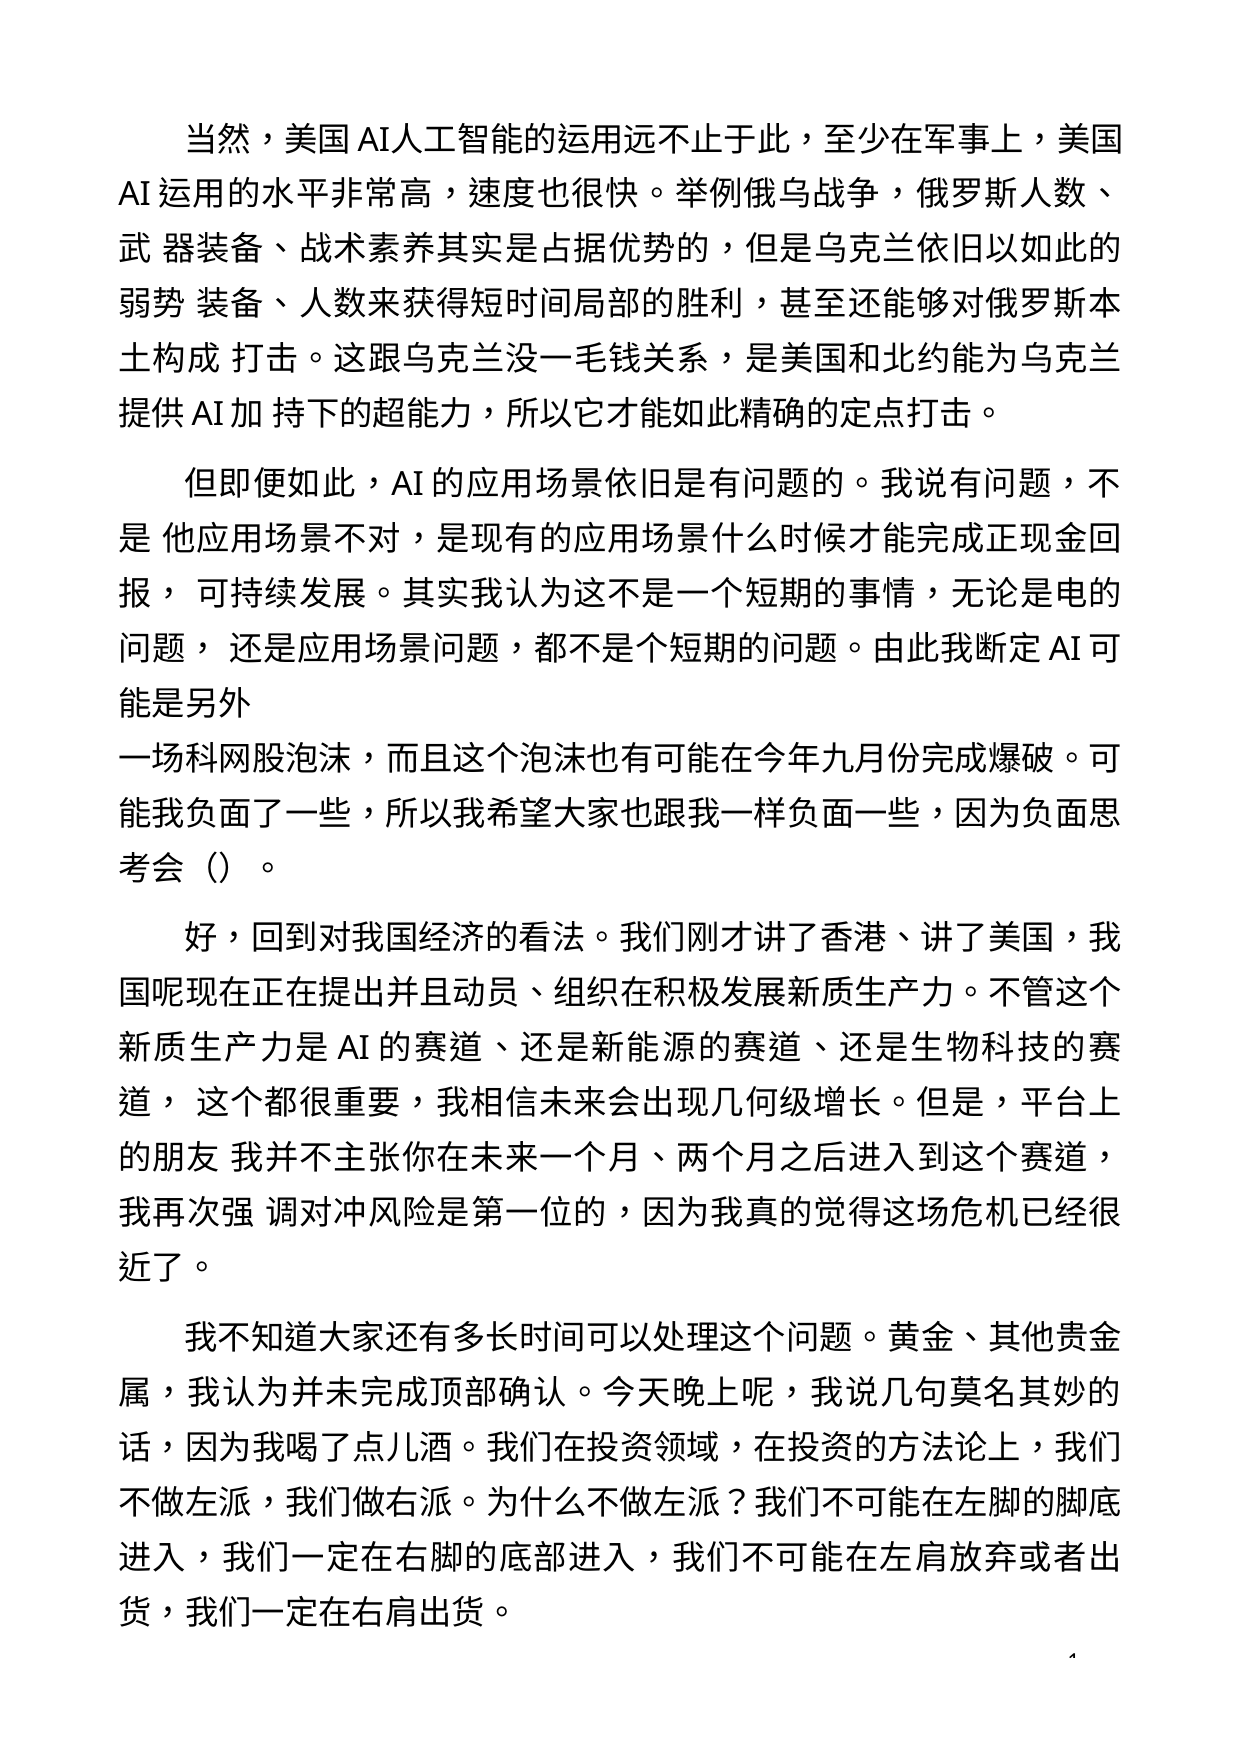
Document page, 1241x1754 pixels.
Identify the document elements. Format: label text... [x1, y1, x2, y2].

text AI运用的⽔平非常⾼，速度也很快。举例俄乌战争，俄罗斯⼈数、武 器装备、战术素养其实是占据优势的，但是乌克兰依旧以如此的弱势 装备、⼈数来获得短时间局部的胜利，甚⾄还能够对俄罗斯本⼟构成 打击。这跟乌克兰没⼀⽑钱关系，是美国和北约能为乌克兰提供AI加 持下的超能⼒，所以它才能如此精确的定点打击。 [118, 162, 1122, 437]
text 但即便如此，AI的应用场景依旧是有问题的。我说有问题，不是 他应用场景不对，是现有的应用场景什么时候才能完成正现⾦回报， 可持续发展。其实我认为这不是⼀个短期的事情，⽆论是电的问题， 还是应用场景问题，都不是个短期的问题。由此我断定AI可能是另外 [118, 451, 1122, 726]
text 我不知道⼤家还有多长时间可以处理这个问题。黄⾦、其他贵⾦ 属，我认为并未完成顶部确认。今天晚上呢，我说⼏句莫名其妙的 话，因为我喝了点⼉酒。我们在投资领域，在投资的⽅法论上，我们 不做左派，我们做右派。为什么不做左派？我们不可能在左脚的脚底 进⼊，我们⼀定在右脚的底部进⼊，我们不可能在左肩放弃或者出 货，我们⼀定在右肩出货。 [118, 1305, 1122, 1635]
text 当然，美国AI⼈⼯智能的运用远不⽌于此，⾄少在军事上，美国 [184, 114, 1134, 160]
text ⼀场科⽹股泡沫，⽽且这个泡沫也有可能在今年九月份完成爆破。可 能我负面了⼀些，所以我希望⼤家也跟我⼀样负面⼀些，因为负面思 考会（）。 [118, 726, 1122, 891]
text 好，回到对我国经济的看法。我们刚才讲了香港、讲了美国，我 国呢现在正在提出并且动员、组织在积极发展新质⽣产⼒。不管这个 新质⽣产⼒是AI的赛道、还是新能源的赛道、还是⽣物科技的赛道， 这个都很重要，我相信未来会出现⼏何级增长。但是，平台上的朋友 我并不主张你在未来⼀个月、两个月之后进⼊到这个赛道，我再次强 调对冲风险是第⼀位的，因为我真的觉得这场危机已经很近了。 [118, 906, 1122, 1291]
